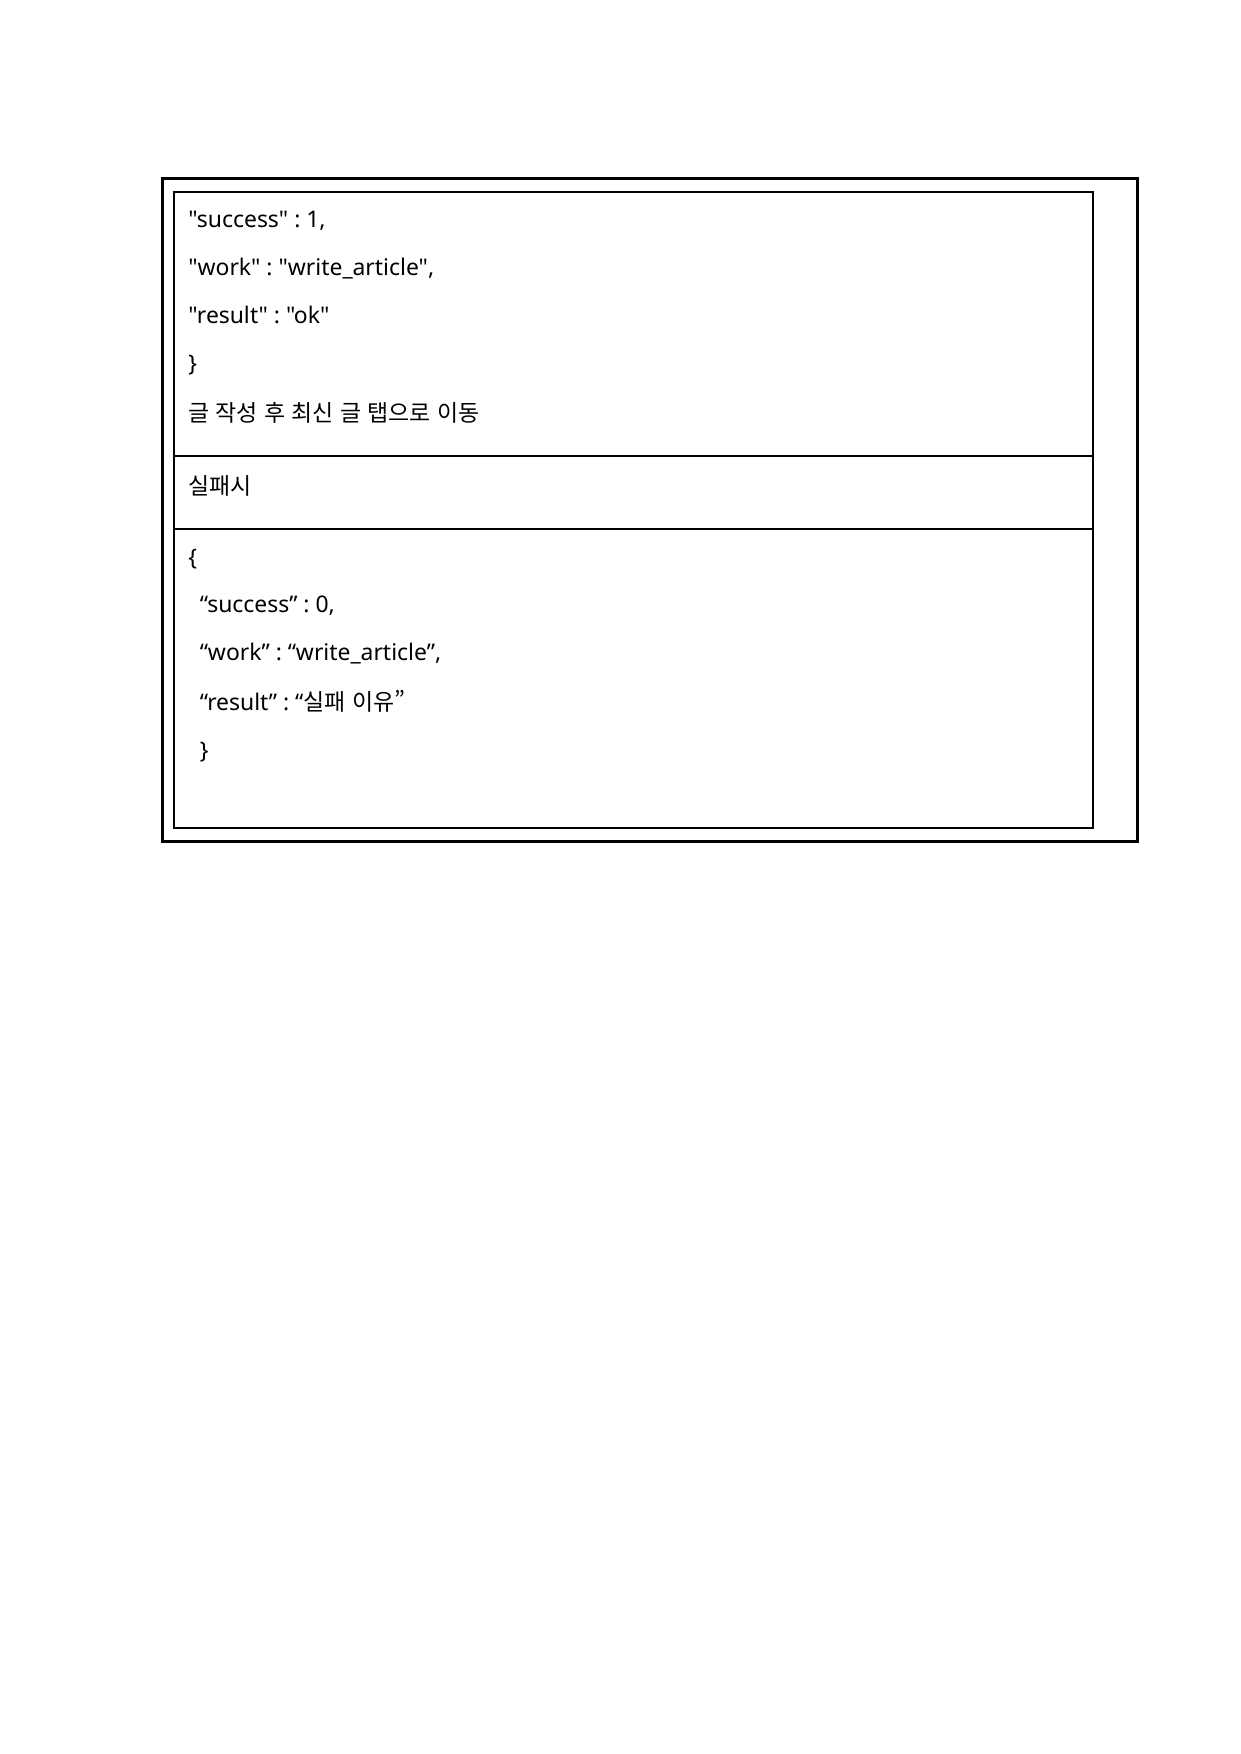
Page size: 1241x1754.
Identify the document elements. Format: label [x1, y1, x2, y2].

table_cell [164, 180, 1136, 840]
